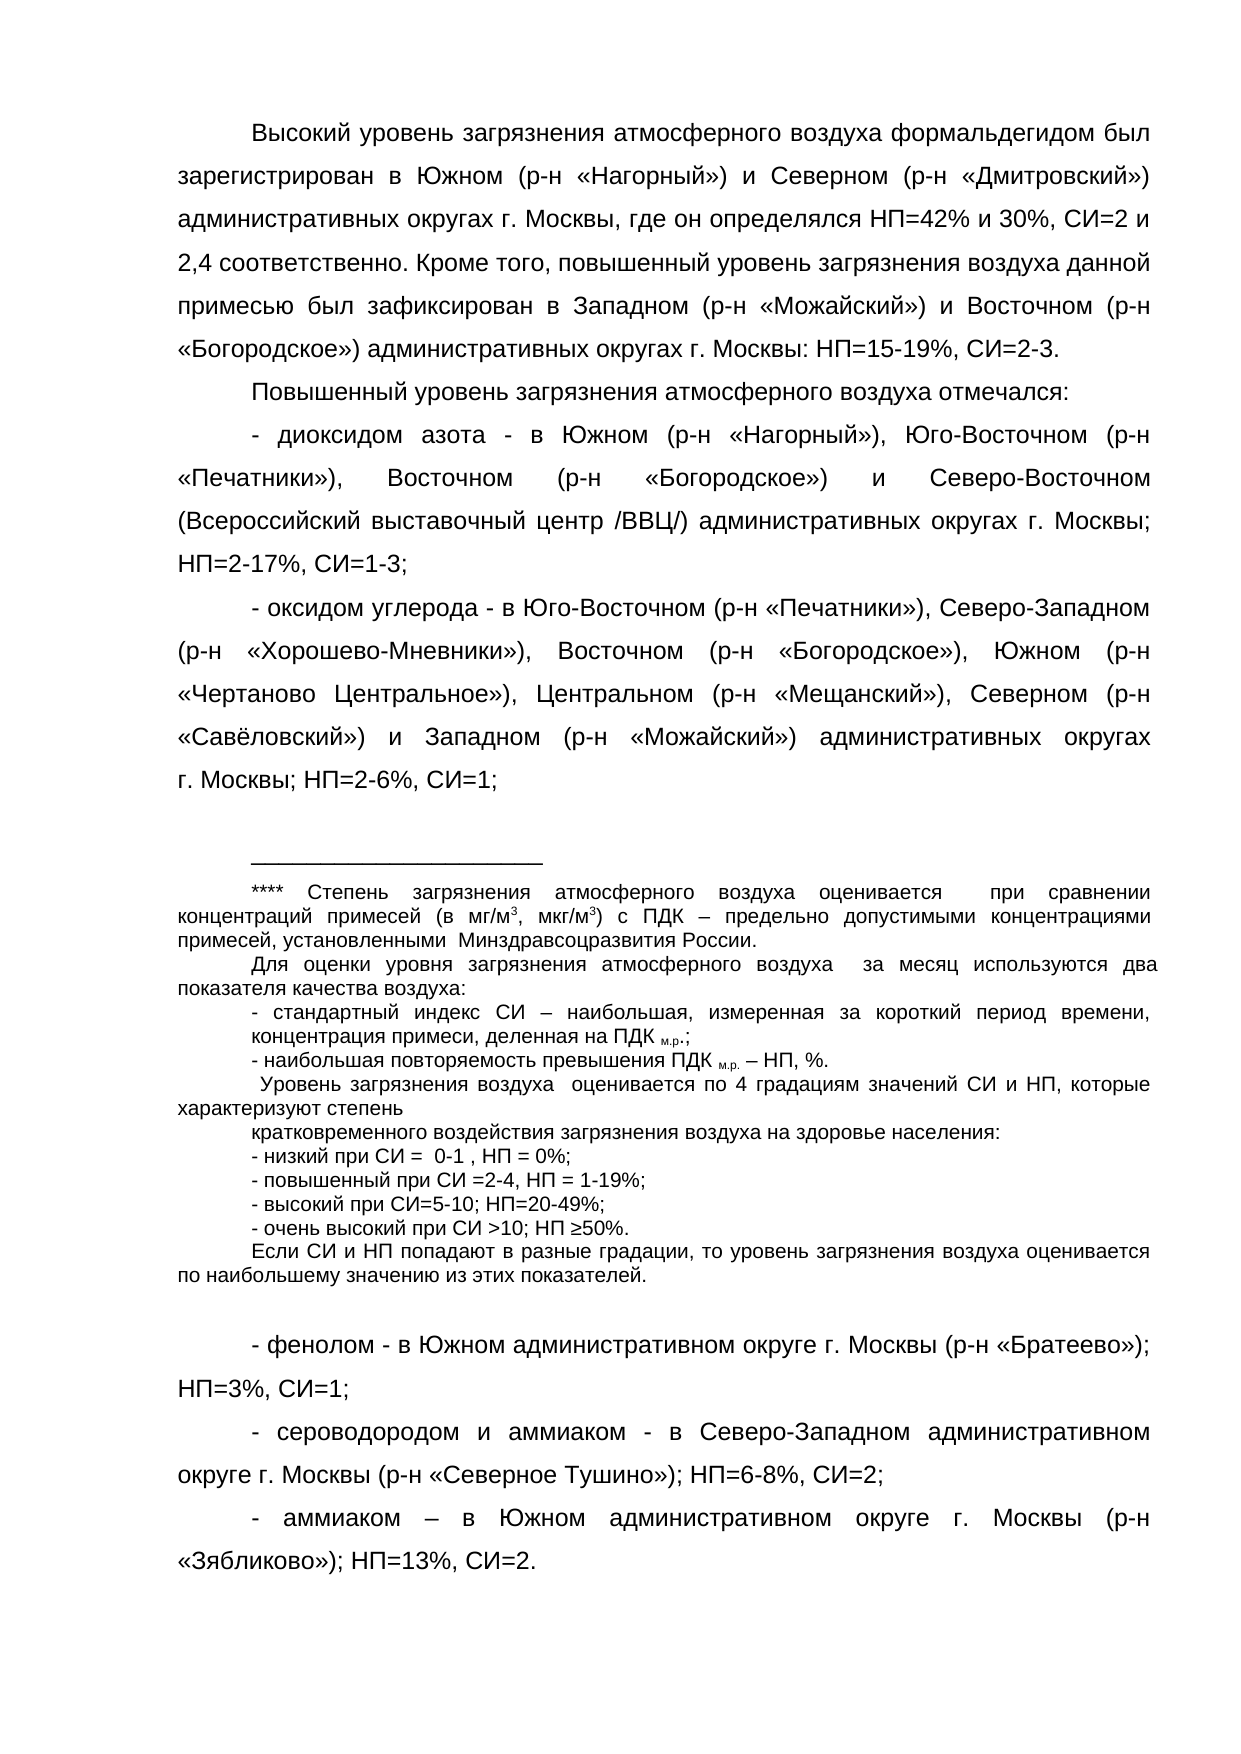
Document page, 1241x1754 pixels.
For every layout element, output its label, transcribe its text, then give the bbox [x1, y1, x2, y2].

text - наибольшая повторяемость превышения ПДК м.р. – НП, %. [177, 1048, 1152, 1072]
text - фенолом - в Южном административном округе г. Москвы (р-н «Братеево»); НП=3%, СИ=1; [177, 1330, 1152, 1402]
text - оксидом углерода - в Юго-Восточном (р-н «Печатники»), Северо-Западном (р-н «Хорошево-Мневники»), Восточном (р-н «Богородское»), Южном (р-н «Чертаново Центральное»), Центральном (р-н «Мещанский»), Северном (р-н «Савёловский») и Западном (р-н «Можайский») административных округах г. Москвы; НП=2-6%, СИ=1; [177, 592, 1152, 794]
text Повышенный уровень загрязнения атмосферного воздуха отмечался: [177, 377, 1152, 406]
text Если СИ и НП попадают в разные градации, то уровень загрязнения воздуха оценивается по наибольшему значению из этих показателей. [177, 1239, 1152, 1287]
text - диоксидом азота - в Южном (р-н «Нагорный»), Юго-Восточном (р-н «Печатники»), Восточном (р-н «Богородское») и Северо-Восточном (Всероссийский выставочный центр /ВВЦ/) административных округах г. Москвы; НП=2-17%, СИ=1-3; [177, 420, 1152, 578]
text **** Степень загрязнения атмосферного воздуха оценивается при сравнении концентраций примесей (в мг/м3, мкг/м3) с ПДК – предельно допустимыми концентрациями примесей, установленными Минздравсоцразвития России. [177, 880, 1152, 952]
text - сероводородом и аммиаком - в Северо-Западном административном округе г. Москвы (р-н «Северное Тушино»); НП=6-8%, СИ=2; [177, 1417, 1152, 1488]
text Для оценки уровня загрязнения атмосферного воздуха за месяц используются два показателя качества воздуха: [177, 952, 1159, 1000]
text _____________________ [177, 837, 1152, 866]
text - очень высокий при СИ >10; НП ≥50%. [177, 1215, 1152, 1239]
text - высокий при СИ=5-10; НП=20-49%; [177, 1191, 1152, 1215]
text - низкий при СИ = 0-1 , НП = 0%; [177, 1143, 1152, 1167]
text кратковременного воздействия загрязнения воздуха на здоровье населения: [177, 1119, 1152, 1143]
text - аммиаком – в Южном административном округе г. Москвы (р-н «Зябликово»); НП=13%, СИ=2. [177, 1503, 1152, 1575]
text - стандартный индекс СИ – наибольшая, измеренная за короткий период времени, концентрация примеси, деленная на ПДК м.р.; [251, 1000, 1152, 1048]
text Высокий уровень загрязнения атмосферного воздуха формальдегидом был зарегистрирован в Южном (р-н «Нагорный») и Северном (р-н «Дмитровский») административных округах г. Москвы, где он определялся НП=42% и 30%, СИ=2 и 2,4 соответственно. Кроме того, повышенный уровень загрязнения воздуха данной примесью был зафиксирован в Западном (р-н «Можайский») и Восточном (р-н «Богородское») административных округах г. Москвы: НП=15-19%, СИ=2-3. [177, 118, 1152, 362]
text Уровень загрязнения воздуха оценивается по 4 градациям значений СИ и НП, которые характеризуют степень [177, 1072, 1152, 1119]
text - повышенный при СИ =2-4, НП = 1-19%; [177, 1167, 1152, 1191]
